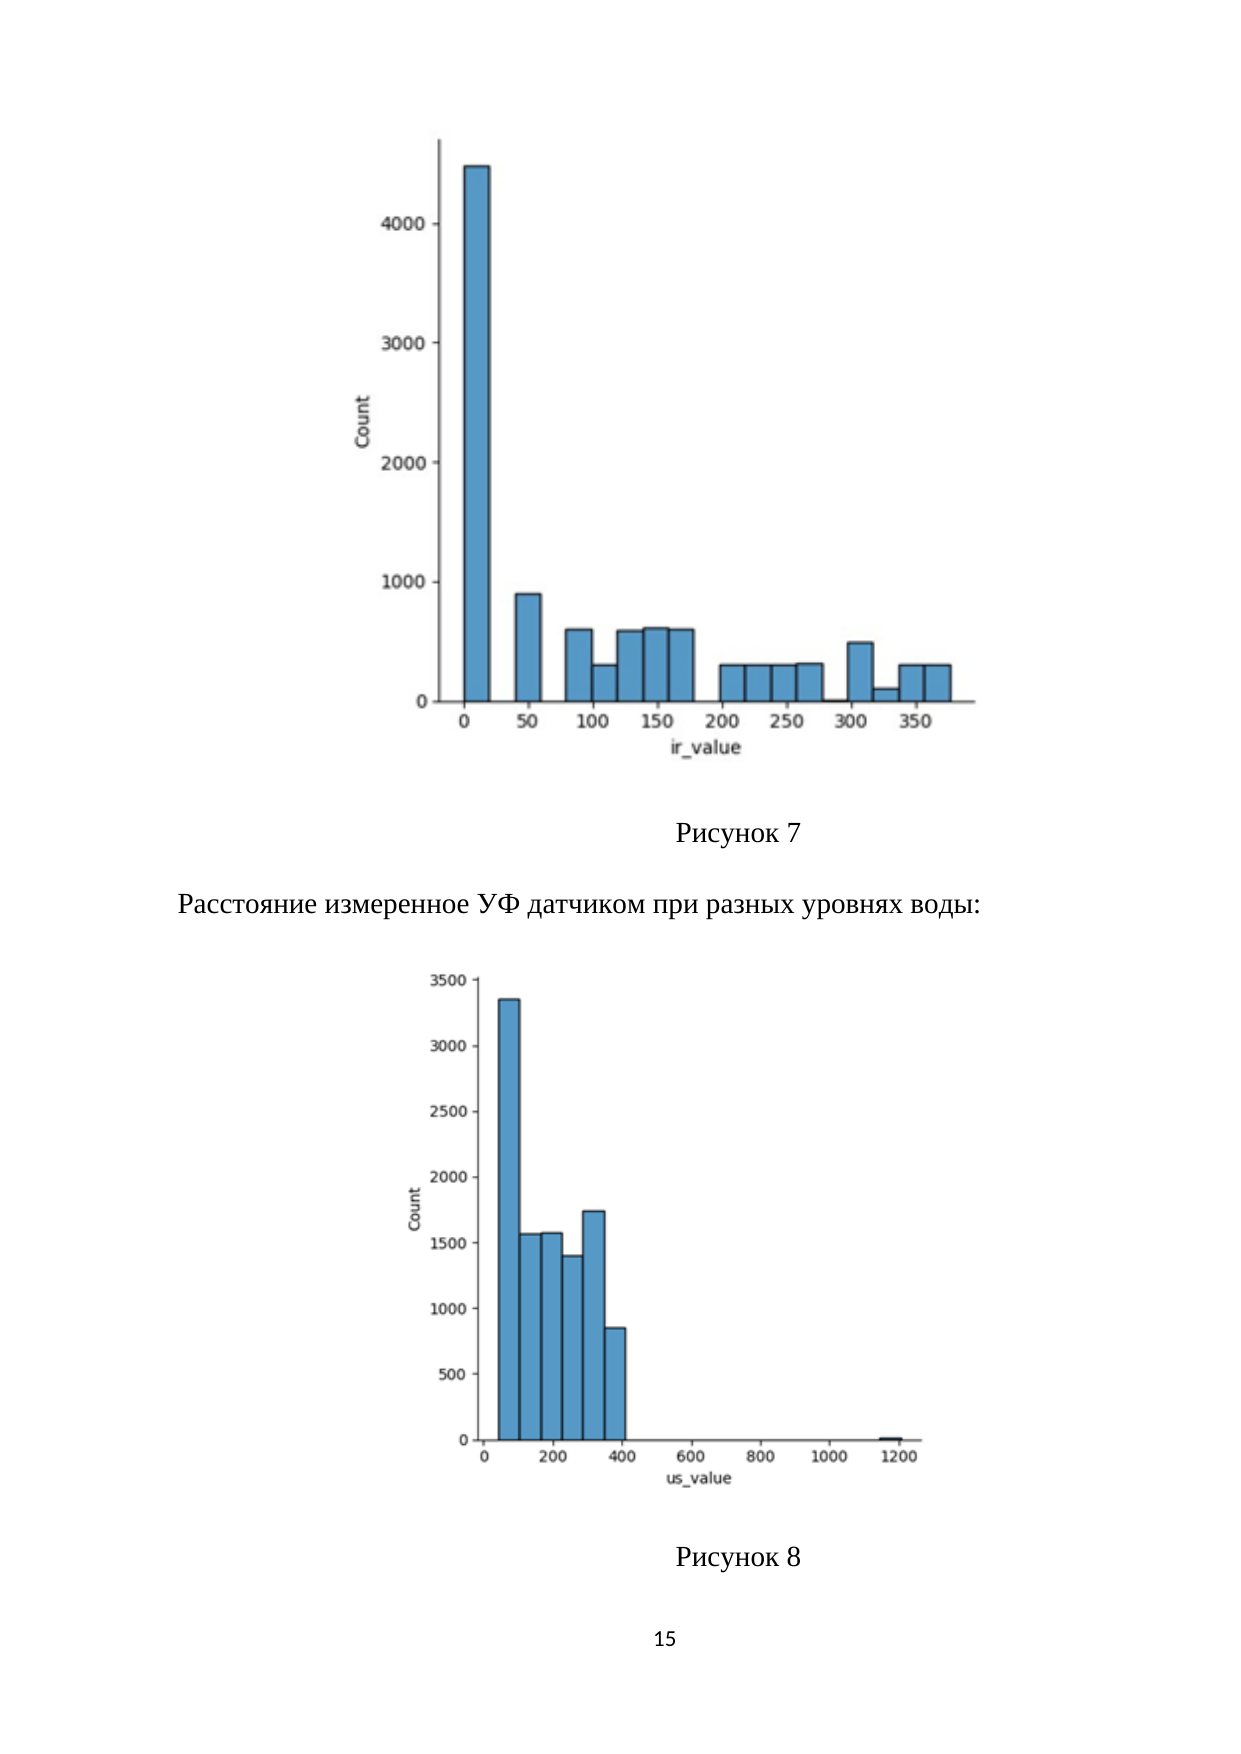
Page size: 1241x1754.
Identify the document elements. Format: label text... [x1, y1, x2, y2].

text Рисунок 8 [251, 1539, 1152, 1573]
text Рисунок 7 [251, 815, 1152, 848]
picture [333, 118, 996, 780]
picture [390, 957, 939, 1505]
text Расстояние измеренное УФ датчиком при разных уровнях воды: [177, 886, 1152, 919]
